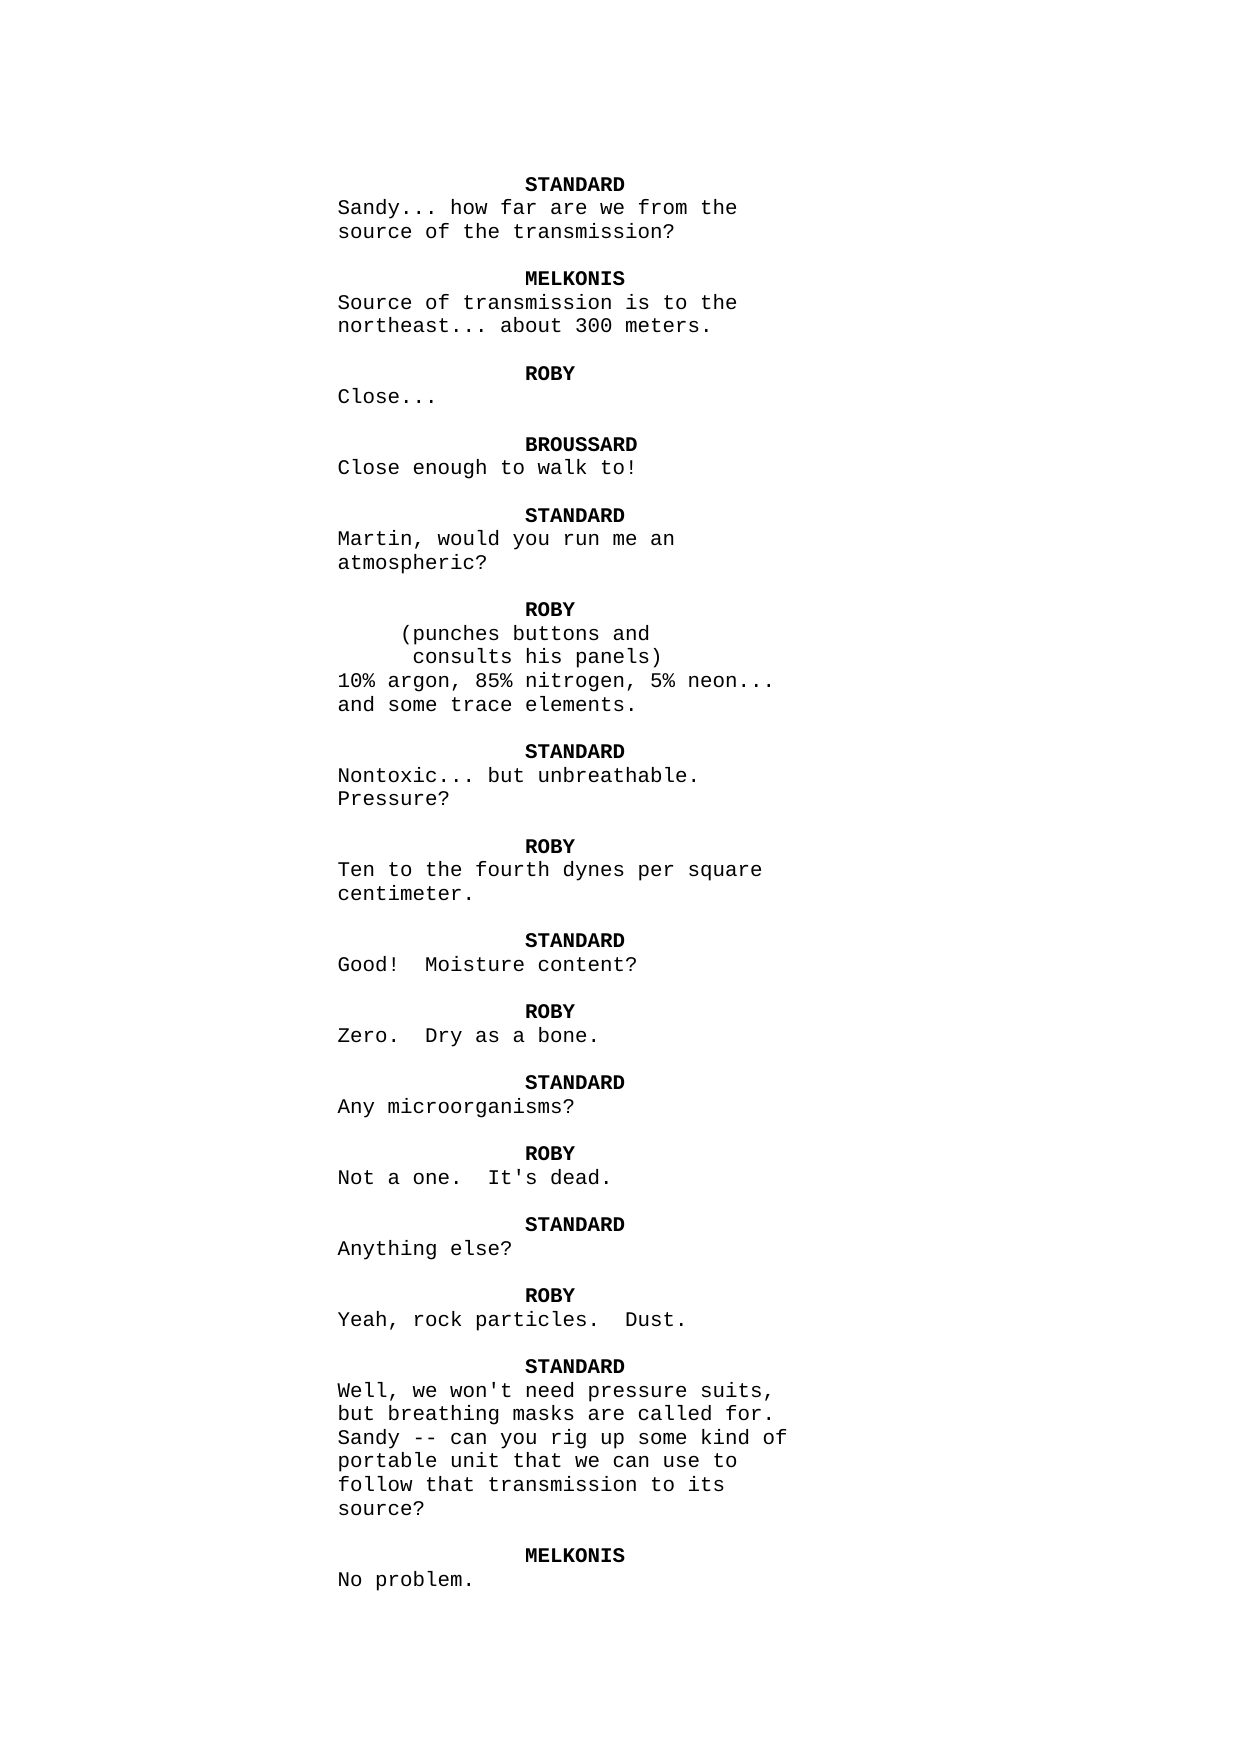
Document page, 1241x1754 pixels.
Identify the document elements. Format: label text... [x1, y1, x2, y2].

text STANDARD [150, 741, 1090, 765]
text source of the transmission? [150, 221, 1090, 244]
text Sandy... how far are we from the [150, 197, 1090, 221]
text follow that transmission to its [150, 1474, 1090, 1498]
text Source of transmission is to the [150, 292, 1090, 316]
text STANDARD [150, 930, 1090, 954]
text ROBY [150, 363, 1090, 386]
text STANDARD [150, 1214, 1090, 1238]
text Ten to the fourth dynes per square [150, 859, 1090, 883]
text but breathing masks are called for. [150, 1403, 1090, 1427]
text STANDARD [150, 1072, 1090, 1096]
text Well, we won't need pressure suits, [150, 1379, 1090, 1403]
text centimeter. [150, 883, 1090, 907]
text Not a one. It's dead. [150, 1167, 1090, 1190]
text consults his panels) [150, 647, 1090, 670]
text portable unit that we can use to [150, 1451, 1090, 1474]
text northeast... about 300 meters. [150, 316, 1090, 339]
text ROBY [150, 599, 1090, 623]
text Any microorganisms? [150, 1096, 1090, 1119]
text ROBY [150, 1143, 1090, 1167]
text MELKONIS [150, 268, 1090, 292]
text ROBY [150, 836, 1090, 859]
text BROUSSARD [150, 434, 1090, 457]
text (punches buttons and [150, 623, 1090, 647]
text 10% argon, 85% nitrogen, 5% neon... [150, 670, 1090, 694]
text Good! Moisture content? [150, 954, 1090, 978]
text Martin, would you run me an [150, 528, 1090, 552]
text Close... [150, 386, 1090, 410]
text Anything else? [150, 1238, 1090, 1261]
text ROBY [150, 1001, 1090, 1025]
text atmospheric? [150, 552, 1090, 576]
text Pressure? [150, 788, 1090, 812]
text Close enough to walk to! [150, 457, 1090, 481]
text source? [150, 1498, 1090, 1521]
text STANDARD [150, 174, 1090, 197]
text STANDARD [150, 1356, 1090, 1379]
text Sandy -- can you rig up some kind of [150, 1427, 1090, 1451]
text No problem. [150, 1569, 1090, 1592]
text Yeah, rock particles. Dust. [150, 1309, 1090, 1332]
text Nontoxic... but unbreathable. [150, 765, 1090, 788]
text STANDARD [150, 505, 1090, 528]
text and some trace elements. [150, 694, 1090, 717]
text ROBY [150, 1285, 1090, 1309]
text Zero. Dry as a bone. [150, 1025, 1090, 1048]
text MELKONIS [150, 1545, 1090, 1569]
